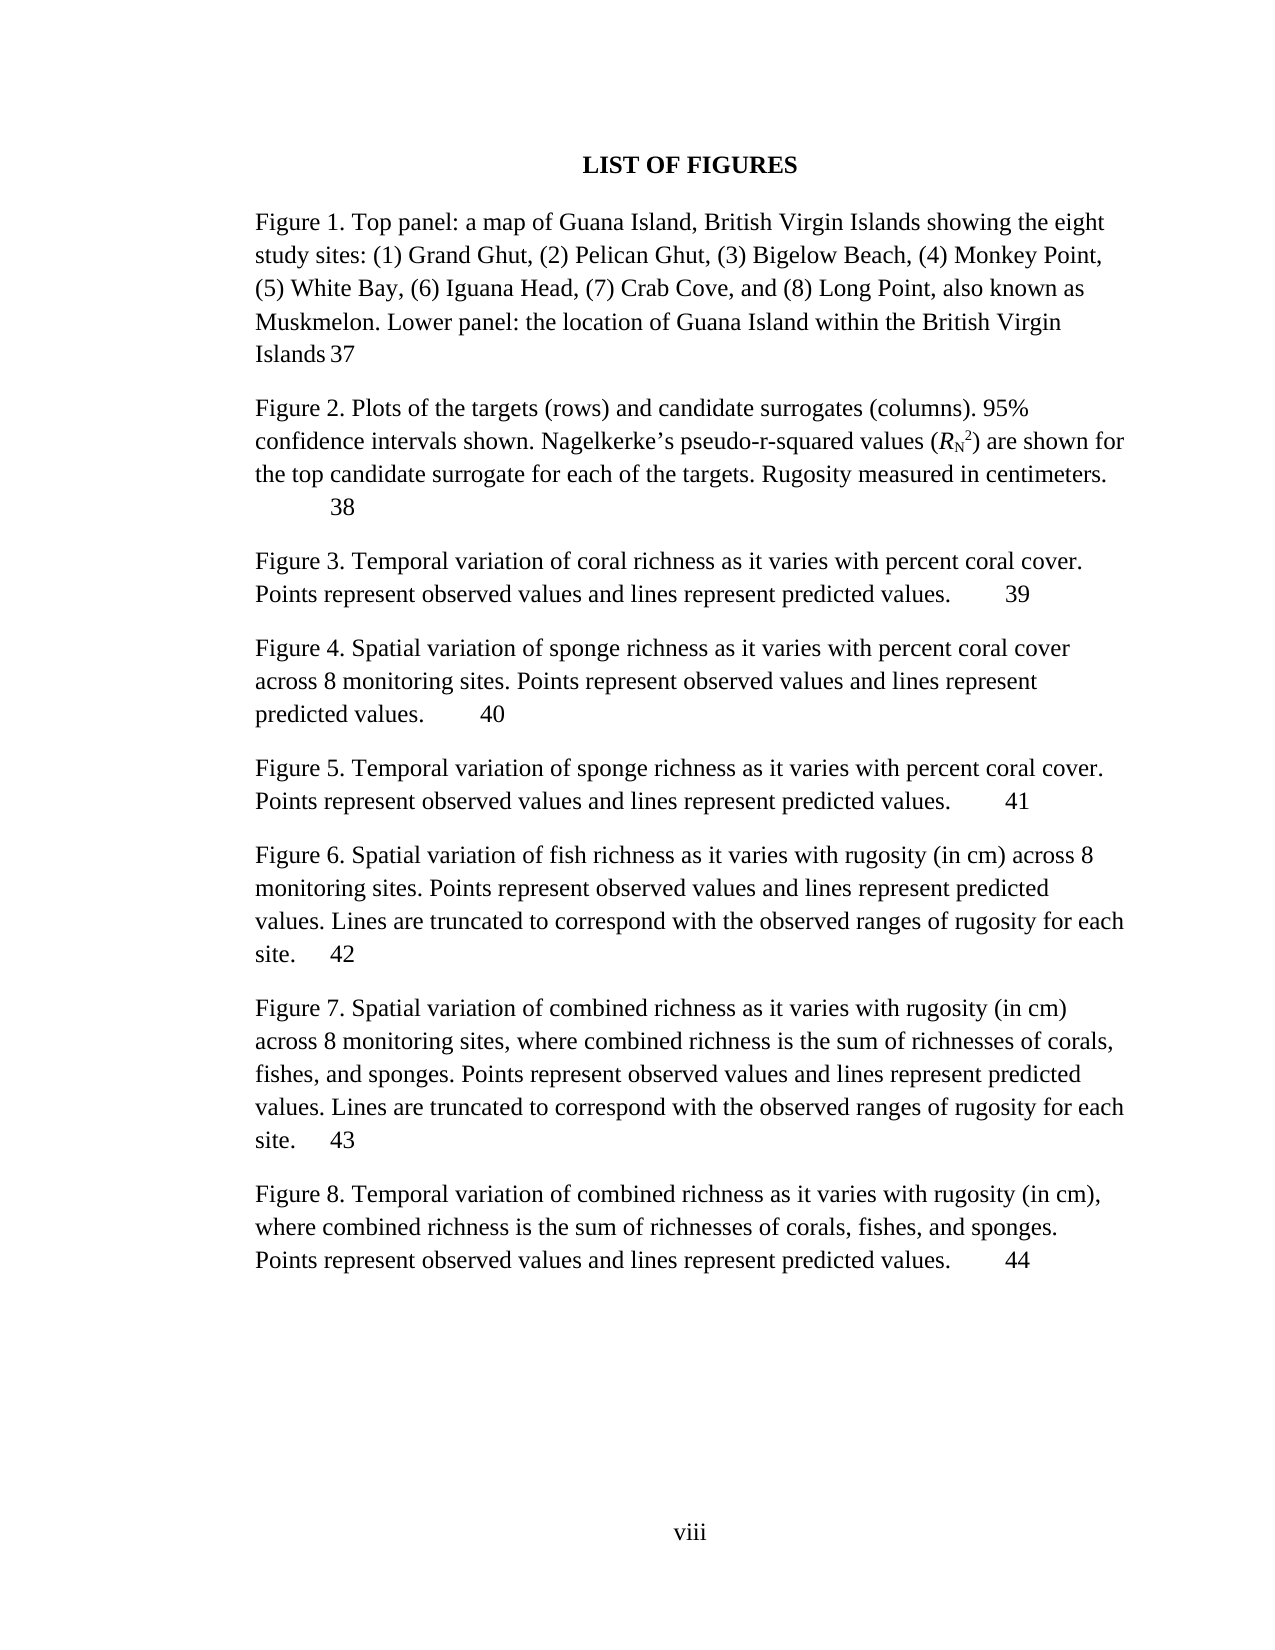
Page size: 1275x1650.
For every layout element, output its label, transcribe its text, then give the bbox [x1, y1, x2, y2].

text Figure 7. Spatial variation of combined richness as it varies with rugosity (in cm) across 8 monitoring sites, where combined richness is the sum of richnesses of corals, fishes, and sponges. Points represent observed values and lines represent predicted values. Lines are truncated to correspond with the observed ranges of rugosity for each site. 43 [255, 993, 1125, 1154]
text Figure 8. Temporal variation of combined richness as it varies with rugosity (in cm), where combined richness is the sum of richnesses of corals, fishes, and sponges. Points represent observed values and lines represent predicted values. 44 [255, 1179, 1125, 1274]
text Figure 6. Spatial variation of fish richness as it varies with rugosity (in cm) across 8 monitoring sites. Points represent observed values and lines represent predicted values. Lines are truncated to correspond with the observed ranges of rugosity for each site. 42 [255, 840, 1125, 968]
text Figure 3. Temporal variation of coral richness as it varies with percent coral cover. Points represent observed values and lines represent predicted values. 39 [255, 546, 1125, 608]
subtitle LIST OF FIGURES [255, 150, 1125, 179]
text Figure 2. Plots of the targets (rows) and candidate surrogates (columns). 95% confidence intervals shown. Nagelkerke’s pseudo-r-squared values (RN2) are shown for the top candidate surrogate for each of the targets. Rugosity measured in centimeters. 38 [255, 393, 1125, 521]
text Figure 4. Spatial variation of sponge richness as it varies with percent coral cover across 8 monitoring sites. Points represent observed values and lines represent predicted values. 40 [255, 633, 1125, 728]
text Figure 5. Temporal variation of sponge richness as it varies with percent coral cover. Points represent observed values and lines represent predicted values. 41 [255, 753, 1125, 815]
text Figure 1. Top panel: a map of Guana Island, British Virgin Islands showing the eight study sites: (1) Grand Ghut, (2) Pelican Ghut, (3) Bigelow Beach, (4) Monkey Point, (5) White Bay, (6) Iguana Head, (7) Crab Cove, and (8) Long Point, also known as Muskmelon. Lower panel: the location of Guana Island within the British Virgin Islands 37 [255, 207, 1125, 368]
